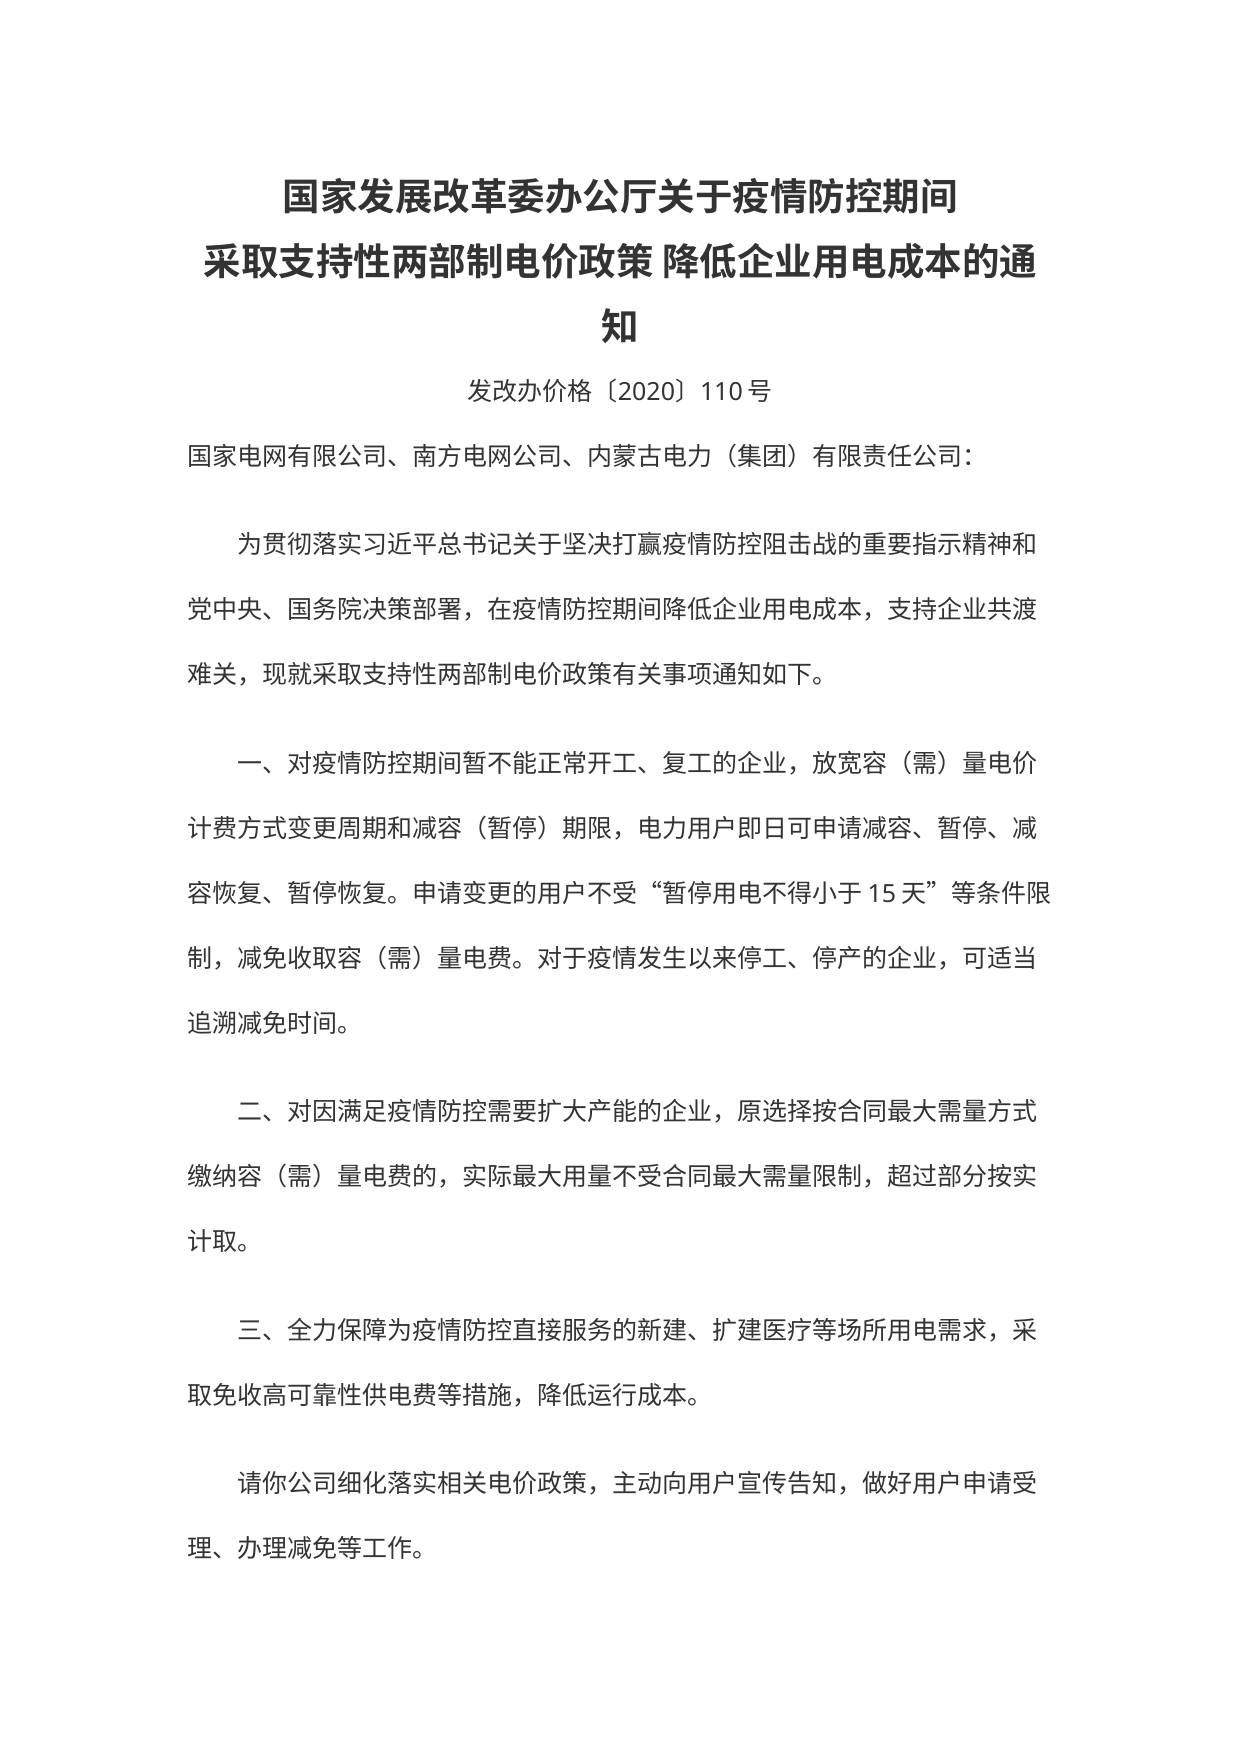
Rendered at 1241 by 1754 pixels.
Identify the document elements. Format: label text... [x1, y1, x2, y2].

text 一、对疫情防控期间暂不能正常开工、复工的企业，放宽容（需）量电价计费方式变更周期和减容（暂停）期限，电力用户即日可申请减容、暂停、减容恢复、暂停恢复。申请变更的用户不受“暂停用电不得小于15天”等条件限制，减免收取容（需）量电费。对于疫情发生以来停工、停产的企业，可适当追溯减免时间。 [187, 729, 1053, 1054]
text 国家电网有限公司、南方电网公司、内蒙古电力（集团）有限责任公司： [187, 422, 1053, 487]
text 二、对因满足疫情防控需要扩大产能的企业，原选择按合同最大需量方式缴纳容（需）量电费的，实际最大用量不受合同最大需量限制，超过部分按实计取。 [187, 1077, 1053, 1272]
text 国家发展改革委办公厅关于疫情防控期间 采取支持性两部制电价政策 降低企业用电成本的通知 发改办价格〔2020〕110号 [187, 162, 1053, 422]
text 请你公司细化落实相关电价政策，主动向用户宣传告知，做好用户申请受理、办理减免等工作。 [187, 1449, 1053, 1579]
text 三、全力保障为疫情防控直接服务的新建、扩建医疗等场所用电需求，采取免收高可靠性供电费等措施，降低运行成本。 [187, 1296, 1053, 1426]
text 为贯彻落实习近平总书记关于坚决打赢疫情防控阻击战的重要指示精神和党中央、国务院决策部署，在疫情防控期间降低企业用电成本，支持企业共渡难关，现就采取支持性两部制电价政策有关事项通知如下。 [187, 510, 1053, 705]
